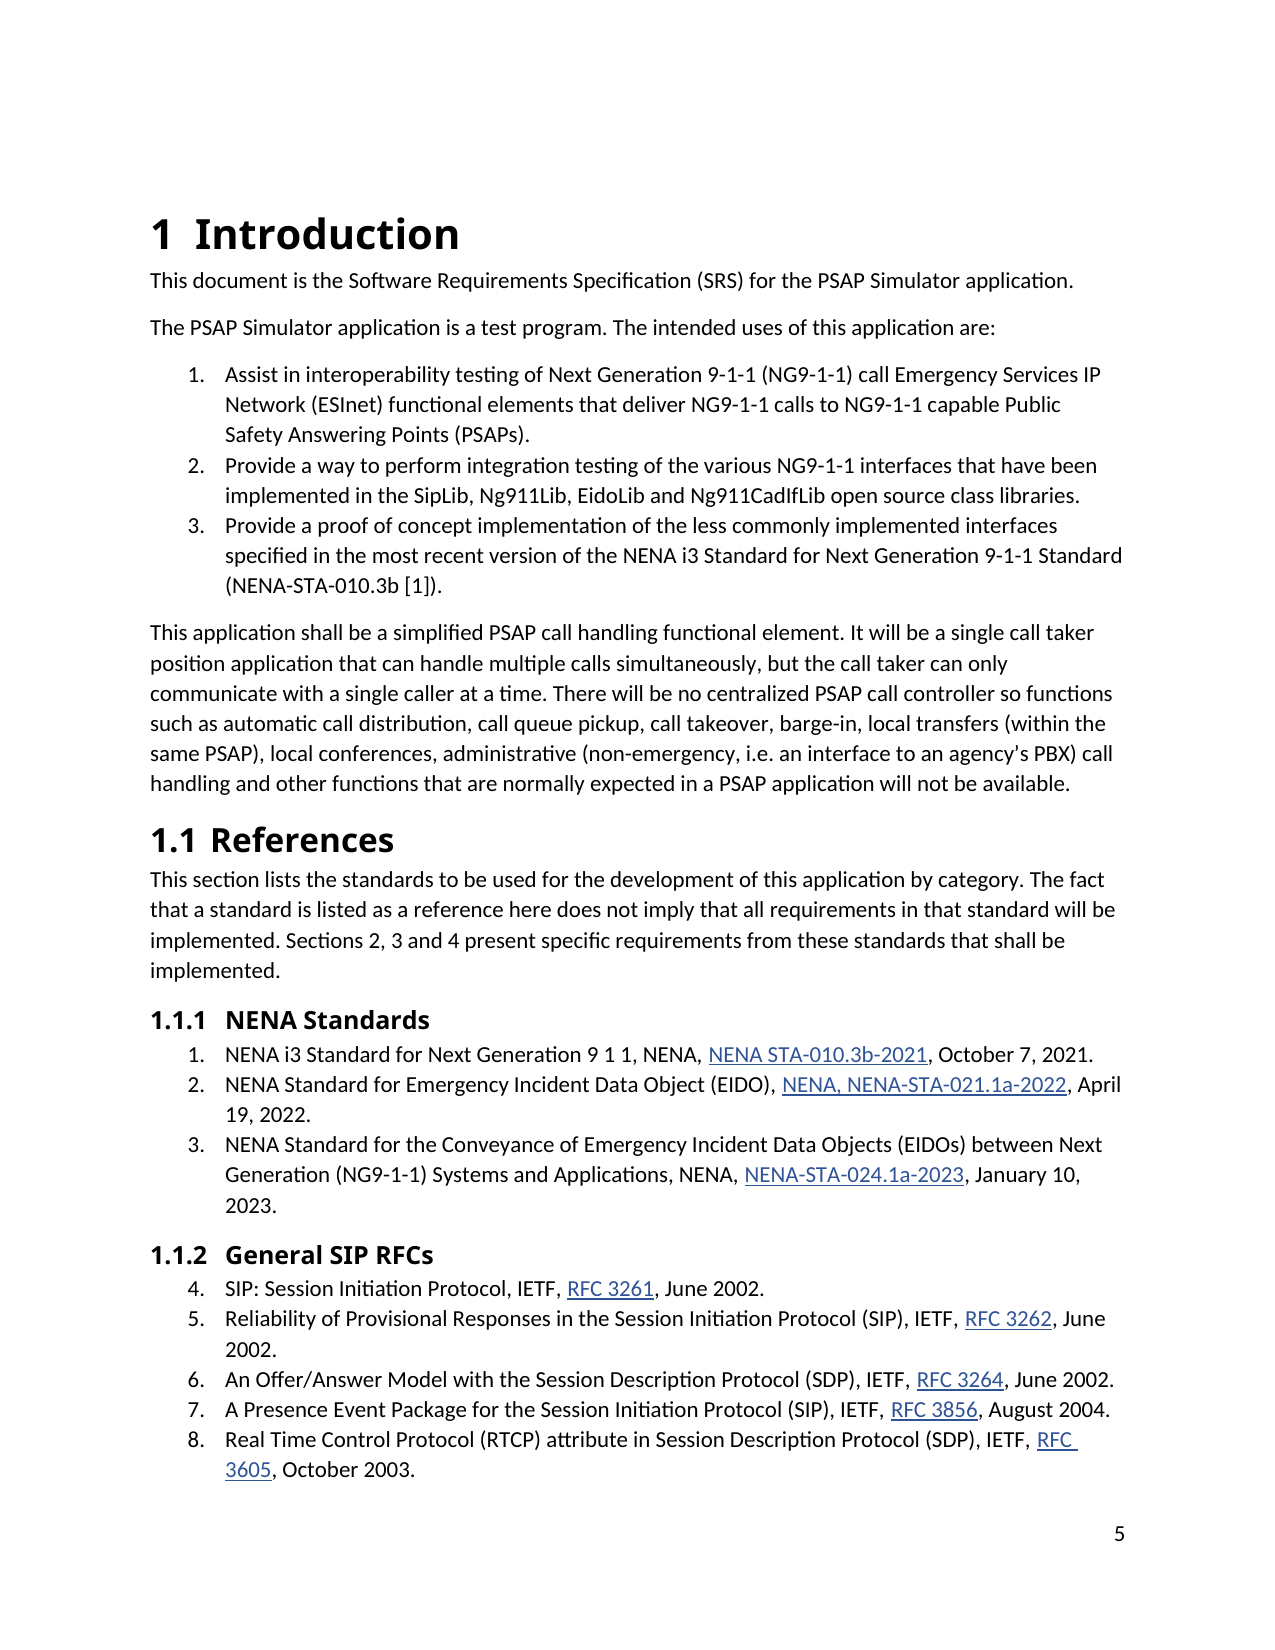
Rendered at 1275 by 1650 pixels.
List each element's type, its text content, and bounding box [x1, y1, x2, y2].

list Provide a way to perform integration testing of the various NG9-1-1 interfaces that have been implemented in the SipLib, Ng911Lib, EidoLib and Ng911CadIfLib open source class libraries. [187, 451, 1125, 509]
subtitle NENA Standards [150, 1003, 1125, 1037]
list NENA i3 Standard for Next Generation 9 1 1, NENA, NENA STA-010.3b-2021, October 7, 2021. [187, 1040, 1125, 1068]
list Provide a proof of concept implementation of the less commonly implemented interfaces specified in the most recent version of the NENA i3 Standard for Next Generation 9-1-1 Standard (NENA-STA-010.3b [1]). [187, 511, 1125, 600]
text This section lists the standards to be used for the development of this application by category. The fact that a standard is listed as a reference here does not imply that all requirements in that standard will be implemented. Sections 2, 3 and 4 present specific requirements from these standards that shall be implemented. [150, 865, 1125, 984]
list NENA Standard for Emergency Incident Data Object (EIDO), NENA, NENA-STA-021.1a-2022, April 19, 2022. [187, 1070, 1125, 1128]
text The PSAP Simulator application is a test program. The intended uses of this application are: [150, 313, 1125, 341]
subtitle References [150, 816, 1125, 862]
text This application shall be a simplified PSAP call handling functional element. It will be a single call taker position application that can handle multiple calls simultaneously, but the call taker can only communicate with a single caller at a time. There will be no centralized PSAP call controller so functions such as automatic call distribution, call queue pickup, call takeover, barge-in, local transfers (within the same PSAP), local conferences, administrative (non-emergency, i.e. an interface to an agency’s PBX) call handling and other functions that are normally expected in a PSAP application will not be available. [150, 618, 1125, 798]
subtitle General SIP RFCs [150, 1238, 1125, 1272]
list Assist in interoperability testing of Next Generation 9-1-1 (NG9-1-1) call Emergency Services IP Network (ESInet) functional elements that deliver NG9-1-1 calls to NG9-1-1 capable Public Safety Answering Points (PSAPs). [187, 360, 1125, 449]
list A Presence Event Package for the Session Initiation Protocol (SIP), IETF, RFC 3856, August 2004. [187, 1395, 1125, 1423]
list NENA Standard for the Conveyance of Emergency Incident Data Objects (EIDOs) between Next Generation (NG9-1-1) Systems and Applications, NENA, NENA-STA-024.1a-2023, January 10, 2023. [187, 1130, 1125, 1219]
text This document is the Software Requirements Specification (SRS) for the PSAP Simulator application. [150, 266, 1125, 294]
list SIP: Session Initiation Protocol, IETF, RFC 3261, June 2002. [187, 1274, 1125, 1302]
list Reliability of Provisional Responses in the Session Initiation Protocol (SIP), IETF, RFC 3262, June 2002. [187, 1304, 1125, 1363]
list An Offer/Answer Model with the Session Description Protocol (SDP), IETF, RFC 3264, June 2002. [187, 1365, 1125, 1393]
list Real Time Control Protocol (RTCP) attribute in Session Description Protocol (SDP), IETF, RFC 3605, October 2003. [187, 1425, 1125, 1484]
subtitle Introduction [150, 205, 1125, 262]
